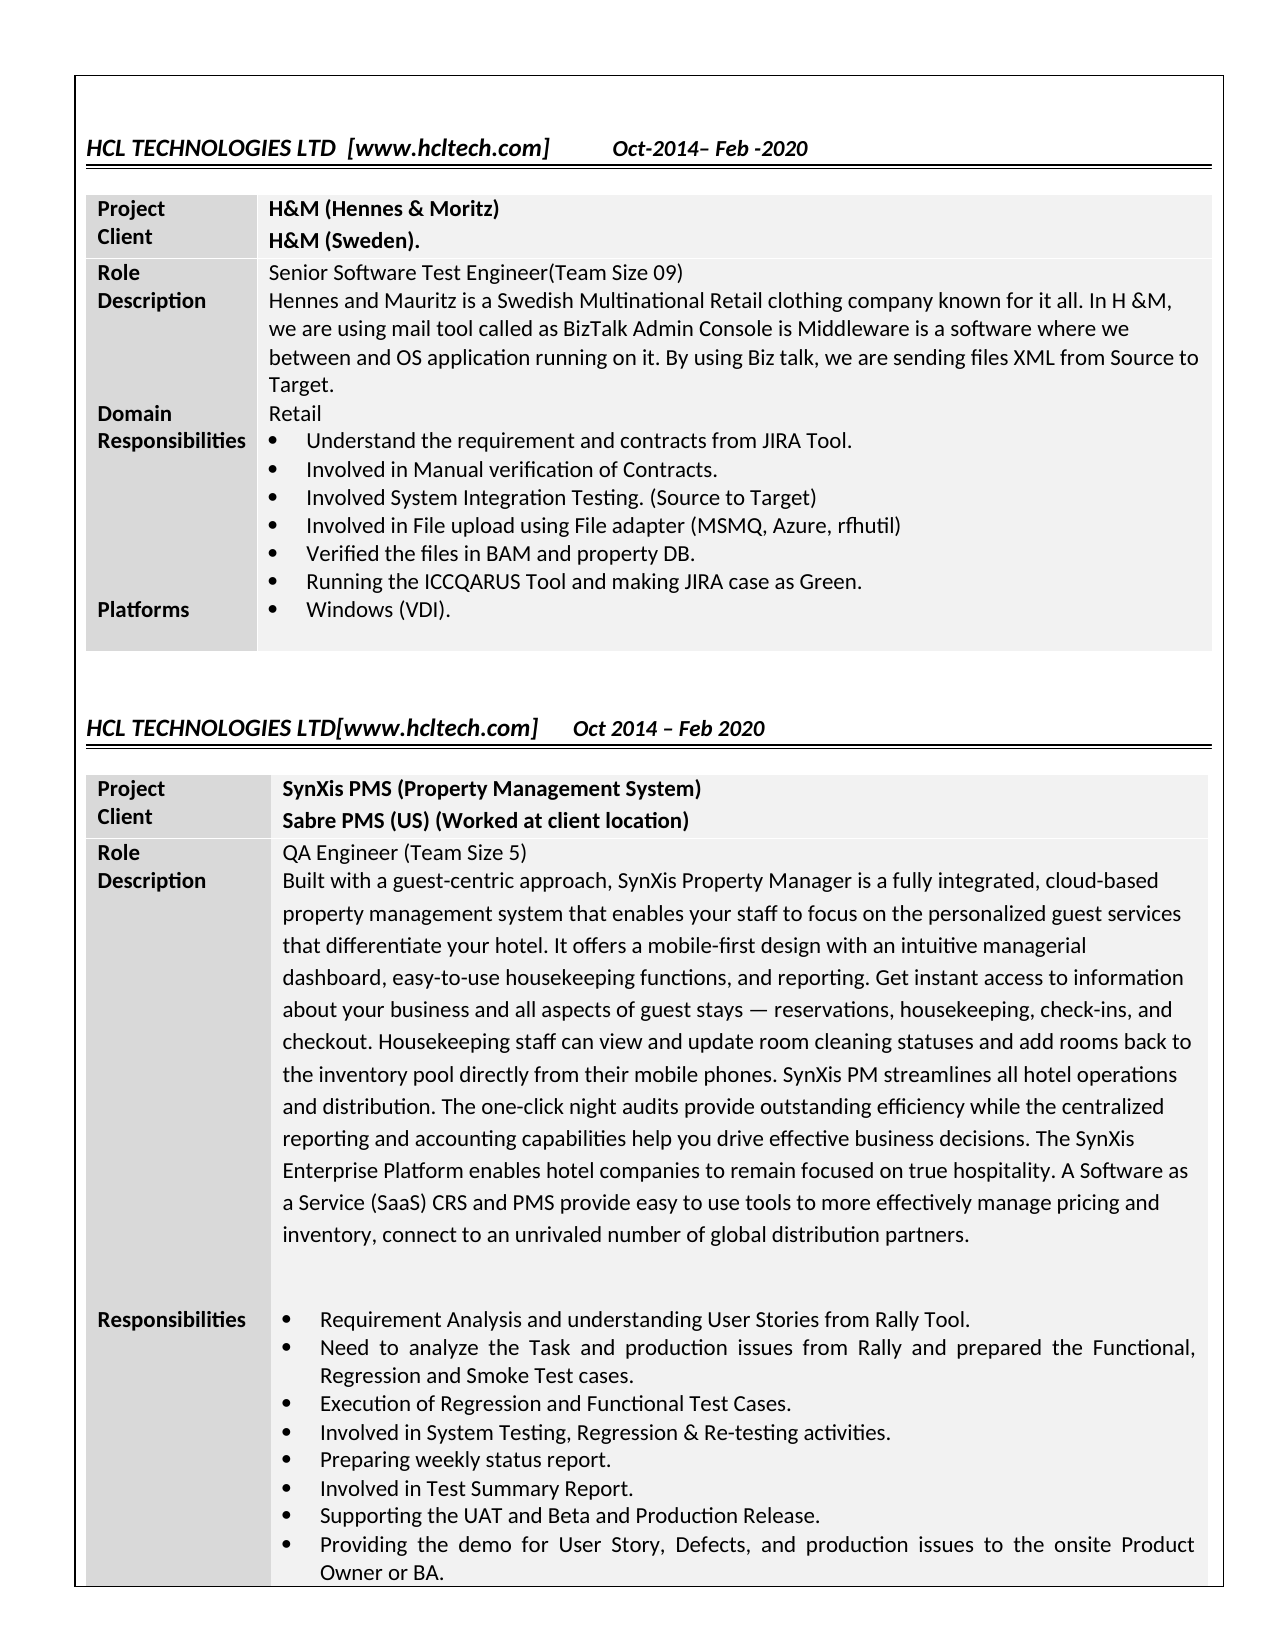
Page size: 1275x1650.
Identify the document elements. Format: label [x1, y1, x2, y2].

table_cell [76, 76, 1223, 1586]
